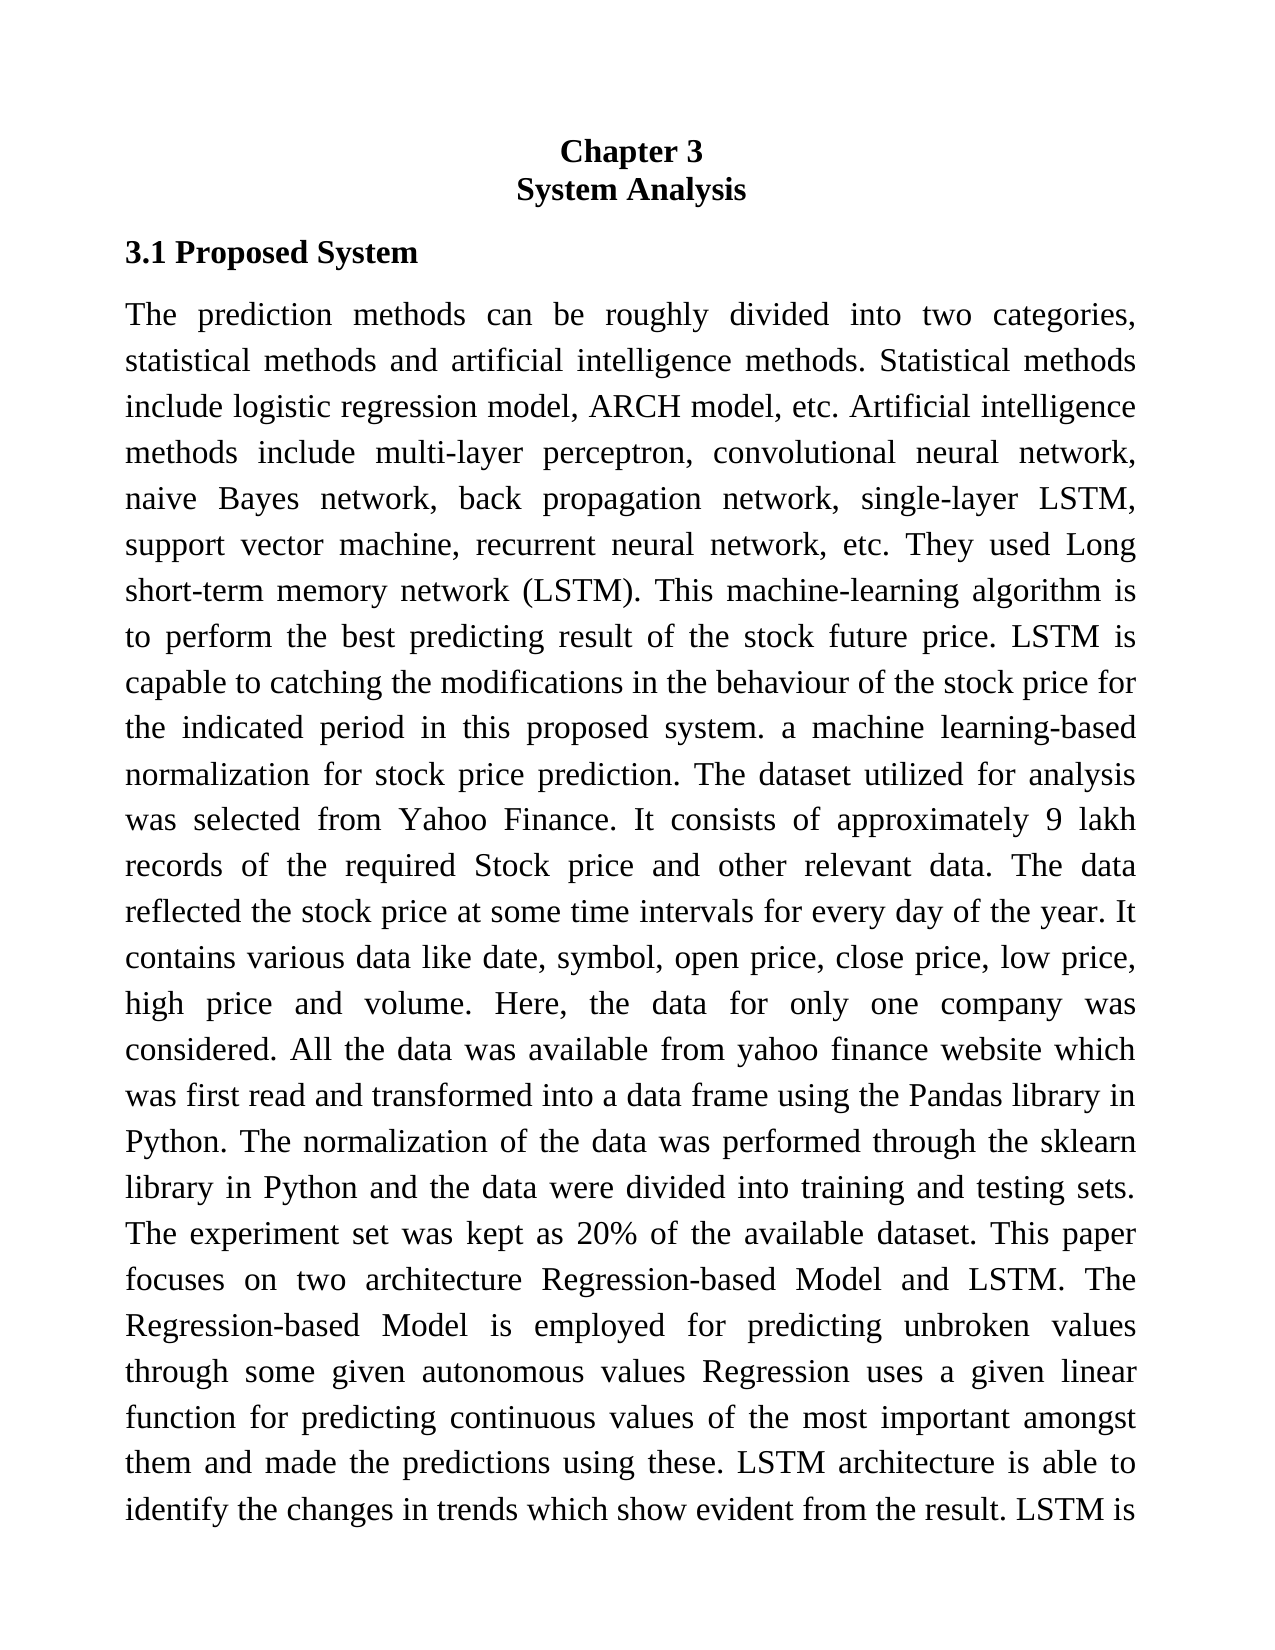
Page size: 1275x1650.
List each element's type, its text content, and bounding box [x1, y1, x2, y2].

text System Analysis [125, 169, 1137, 208]
text 3.1 Proposed System [125, 232, 1137, 270]
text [125, 294, 1137, 1527]
subtitle Chapter 3 [125, 131, 1137, 169]
